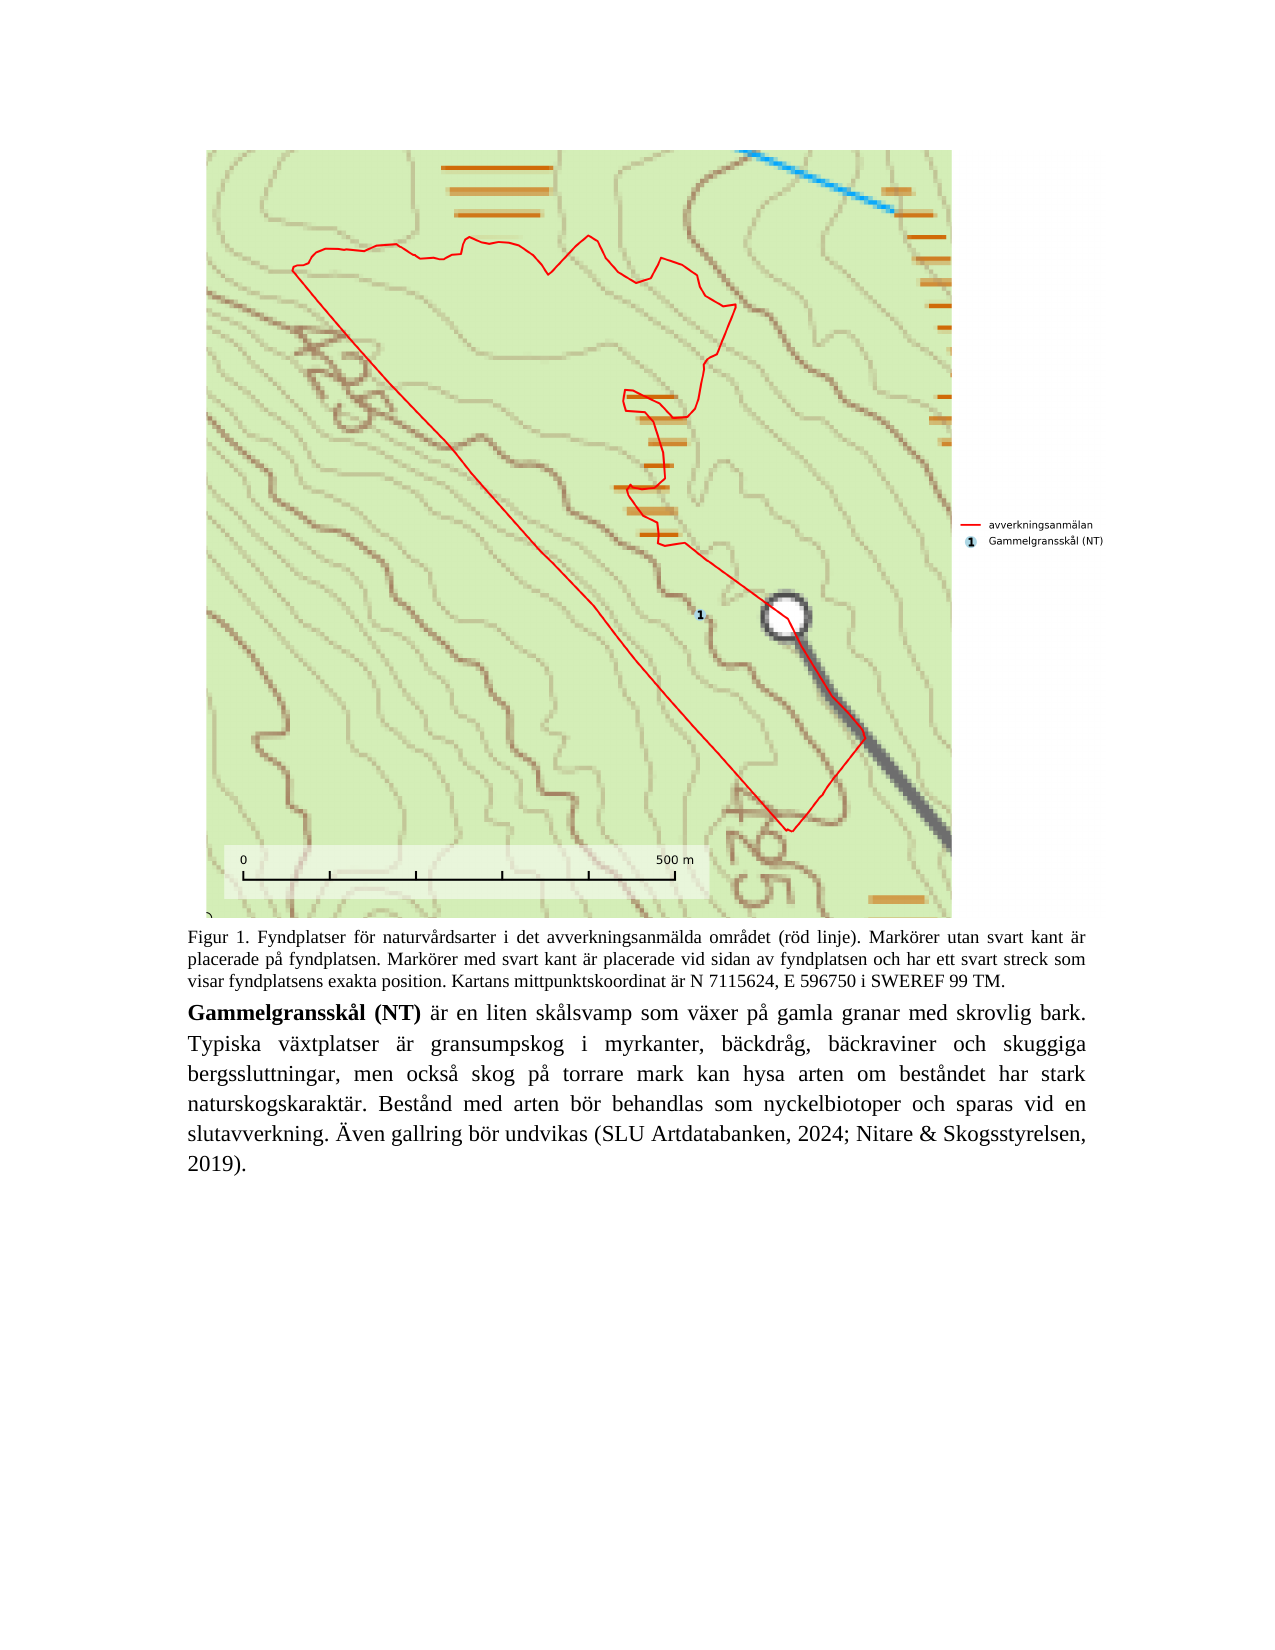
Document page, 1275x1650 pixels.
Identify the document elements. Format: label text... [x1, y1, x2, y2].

picture [206, 150, 1107, 918]
text Figur 1. Fyndplatser för naturvårdsarter i det avverkningsanmälda området (röd linje). Markörer utan svart kant är placerade på fyndplatsen. Markörer med svart kant är placerade vid sidan av fyndplatsen och har ett svart streck som visar fyndplatsens exakta position. Kartans mittpunktskoordinat är N 7115624, E 596750 i SWEREF 99 TM. [187, 926, 1087, 991]
text Gammelgransskål (NT) är en liten skålsvamp som växer på gamla granar med skrovlig bark. Typiska växtplatser är gransumpskog i myrkanter, bäckdråg, bäckraviner och skuggiga bergssluttningar, men också skog på torrare mark kan hysa arten om beståndet har stark naturskogskaraktär. Bestånd med arten bör behandlas som nyckelbiotoper och sparas vid en slutavverkning. Även gallring bör undvikas (SLU Artdatabanken, 2024; Nitare & Skogsstyrelsen, 2019). [187, 999, 1087, 1177]
